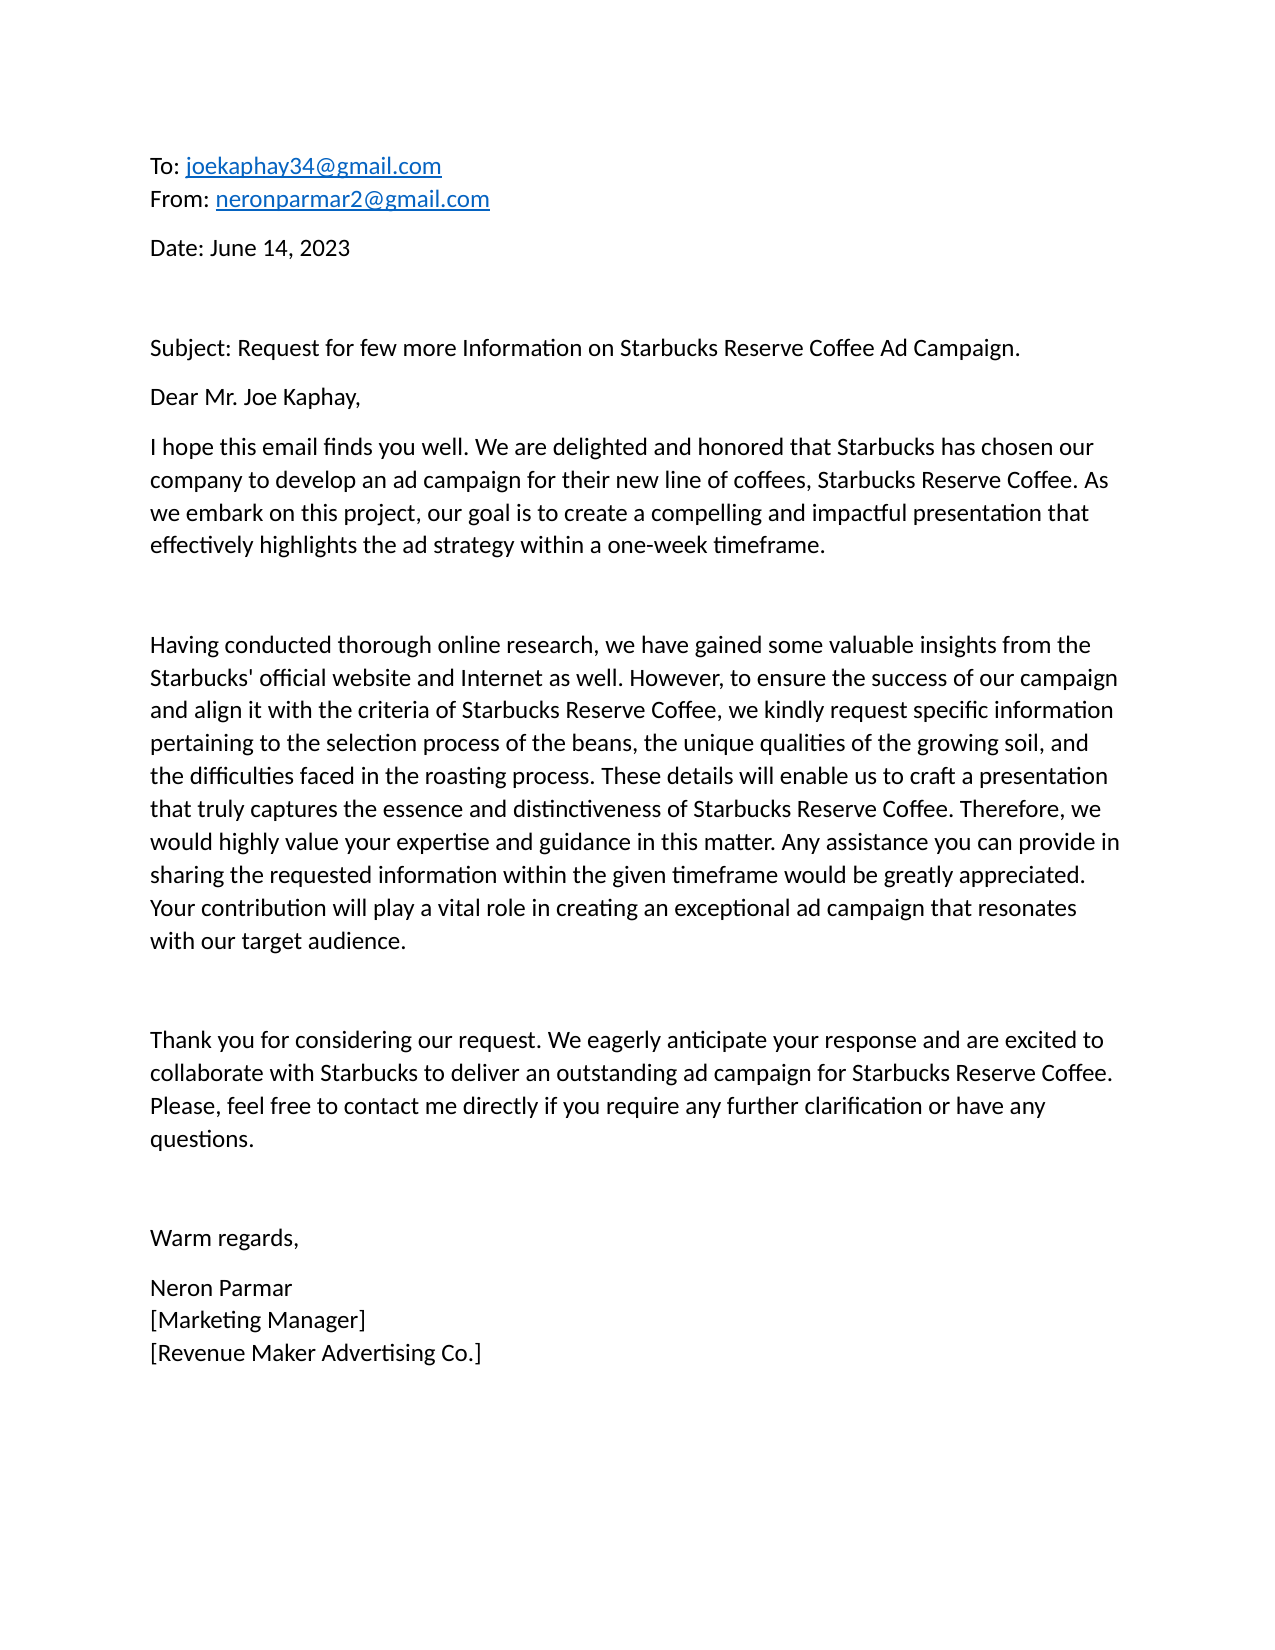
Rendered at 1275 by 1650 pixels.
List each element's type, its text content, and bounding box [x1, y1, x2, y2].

text Dear Mr. Joe Kaphay, [150, 381, 1125, 412]
text Warm regards, [150, 1222, 1125, 1253]
text Subject: Request for few more Information on Starbucks Reserve Coffee Ad Campaign. [150, 332, 1125, 362]
text To: joekaphay34@gmail.com From: neronparmar2@gmail.com [150, 150, 1125, 213]
text Date: June 14, 2023 [150, 232, 1125, 263]
text Thank you for considering our request. We eagerly anticipate your response and are excited to collaborate with Starbucks to deliver an outstanding ad campaign for Starbucks Reserve Coffee. Please, feel free to contact me directly if you require any further clarification or have any questions. [150, 1024, 1125, 1153]
text I hope this email finds you well. We are delighted and honored that Starbucks has chosen our company to develop an ad campaign for their new line of coffees, Starbucks Reserve Coffee. As we embark on this project, our goal is to create a compelling and impactful presentation that effectively highlights the ad strategy within a one-week timeframe. [150, 431, 1125, 560]
text Having conducted thorough online research, we have gained some valuable insights from the Starbucks' official website and Internet as well. However, to ensure the success of our campaign and align it with the criteria of Starbucks Reserve Coffee, we kindly request specific information pertaining to the selection process of the beans, the unique qualities of the growing soil, and the difficulties faced in the roasting process. These details will enable us to craft a presentation that truly captures the essence and distinctiveness of Starbucks Reserve Coffee. Therefore, we would highly value your expertise and guidance in this matter. Any assistance you can provide in sharing the requested information within the given timeframe would be greatly appreciated. Your contribution will play a vital role in creating an exceptional ad campaign that resonates with our target audience. [150, 629, 1125, 956]
text Neron Parmar [Marketing Manager] [Revenue Maker Advertising Co.] [150, 1272, 1125, 1398]
